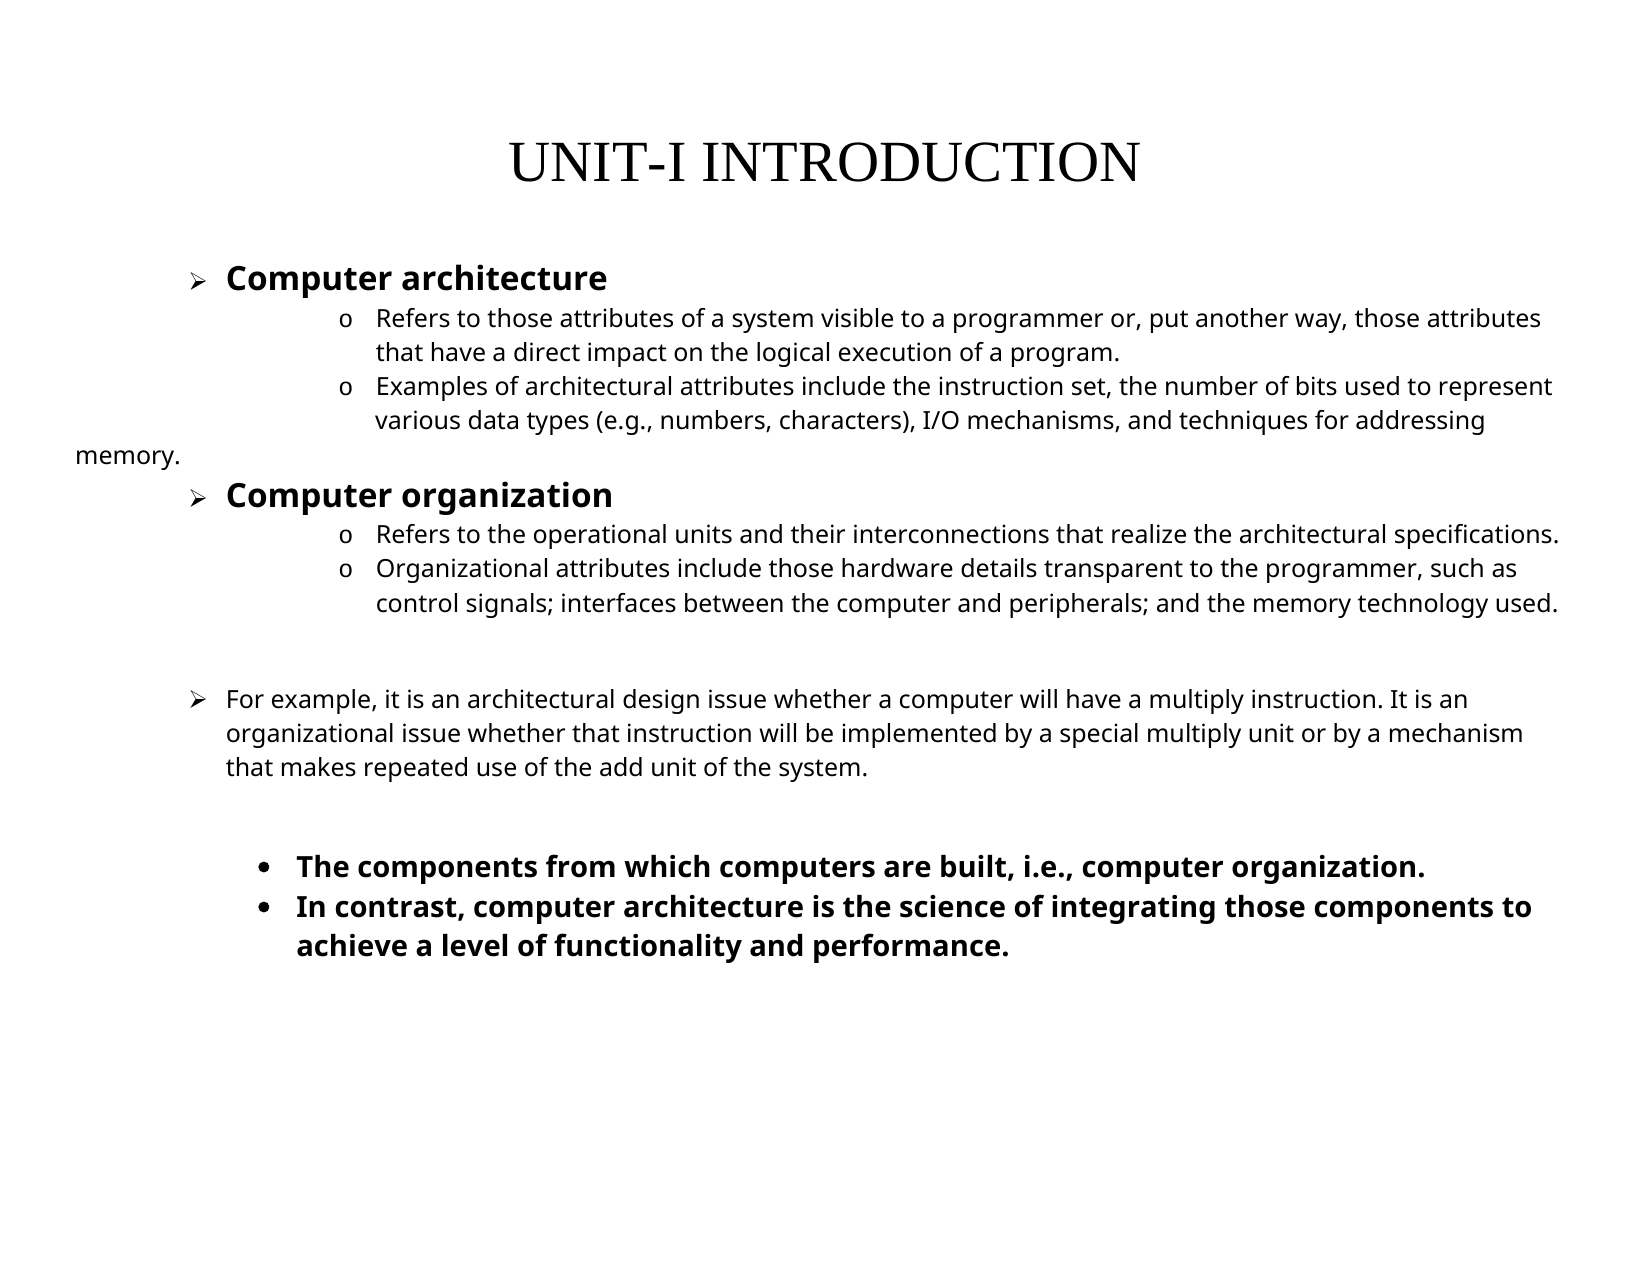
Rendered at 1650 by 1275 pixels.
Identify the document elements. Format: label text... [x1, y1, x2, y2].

list Examples of architectural attributes include the instruction set, the number of bits used to represent [338, 369, 1575, 403]
list Refers to those attributes of a system visible to a programmer or, put another way, those attributes that have a direct impact on the logical execution of a program. [338, 301, 1575, 369]
list In contrast, computer architecture is the science of integrating those components to achieve a level of functionality and performance. [259, 886, 1575, 965]
list Organizational attributes include those hardware details transparent to the programmer, such as control signals; interfaces between the computer and peripherals; and the memory technology used. [338, 551, 1575, 619]
text UNIT-I INTRODUCTION [503, 127, 1147, 194]
list The components from which computers are built, i.e., computer organization. [259, 846, 1575, 886]
list Computer architecture [188, 255, 1575, 301]
list Refers to the operational units and their interconnections that realize the architectural specifications. [338, 517, 1575, 551]
text various data types (e.g., numbers, characters), I/O mechanisms, and techniques for addressing memory. [75, 403, 1575, 471]
list Computer organization [188, 471, 1575, 517]
list For example, it is an architectural design issue whether a computer will have a multiply instruction. It is an organizational issue whether that instruction will be implemented by a special multiply unit or by a mechanism that makes repeated use of the add unit of the system. [188, 682, 1575, 784]
